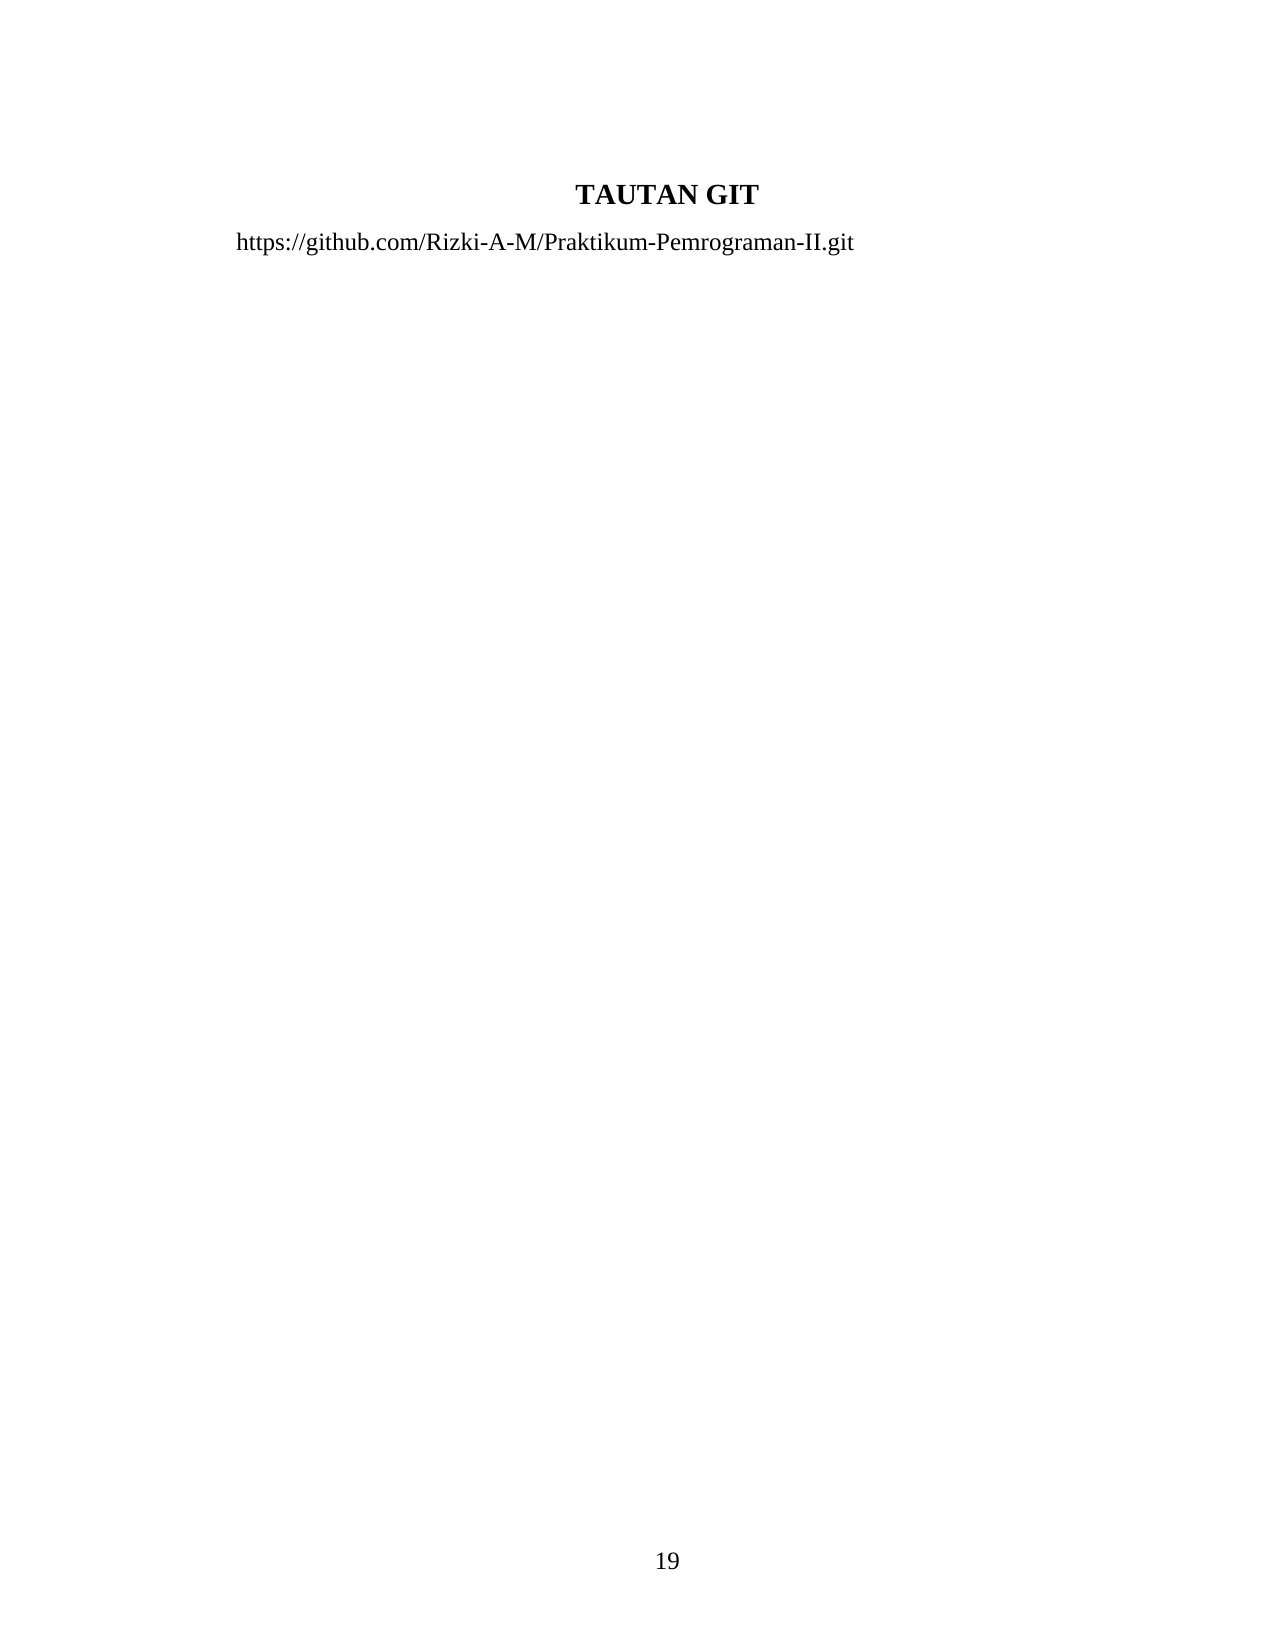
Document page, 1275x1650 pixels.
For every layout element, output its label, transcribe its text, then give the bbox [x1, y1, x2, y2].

subtitle TAUTAN GIT [236, 177, 1098, 211]
text https://github.com/Rizki-A-M/Praktikum-Pemrograman-II.git [236, 227, 1098, 256]
